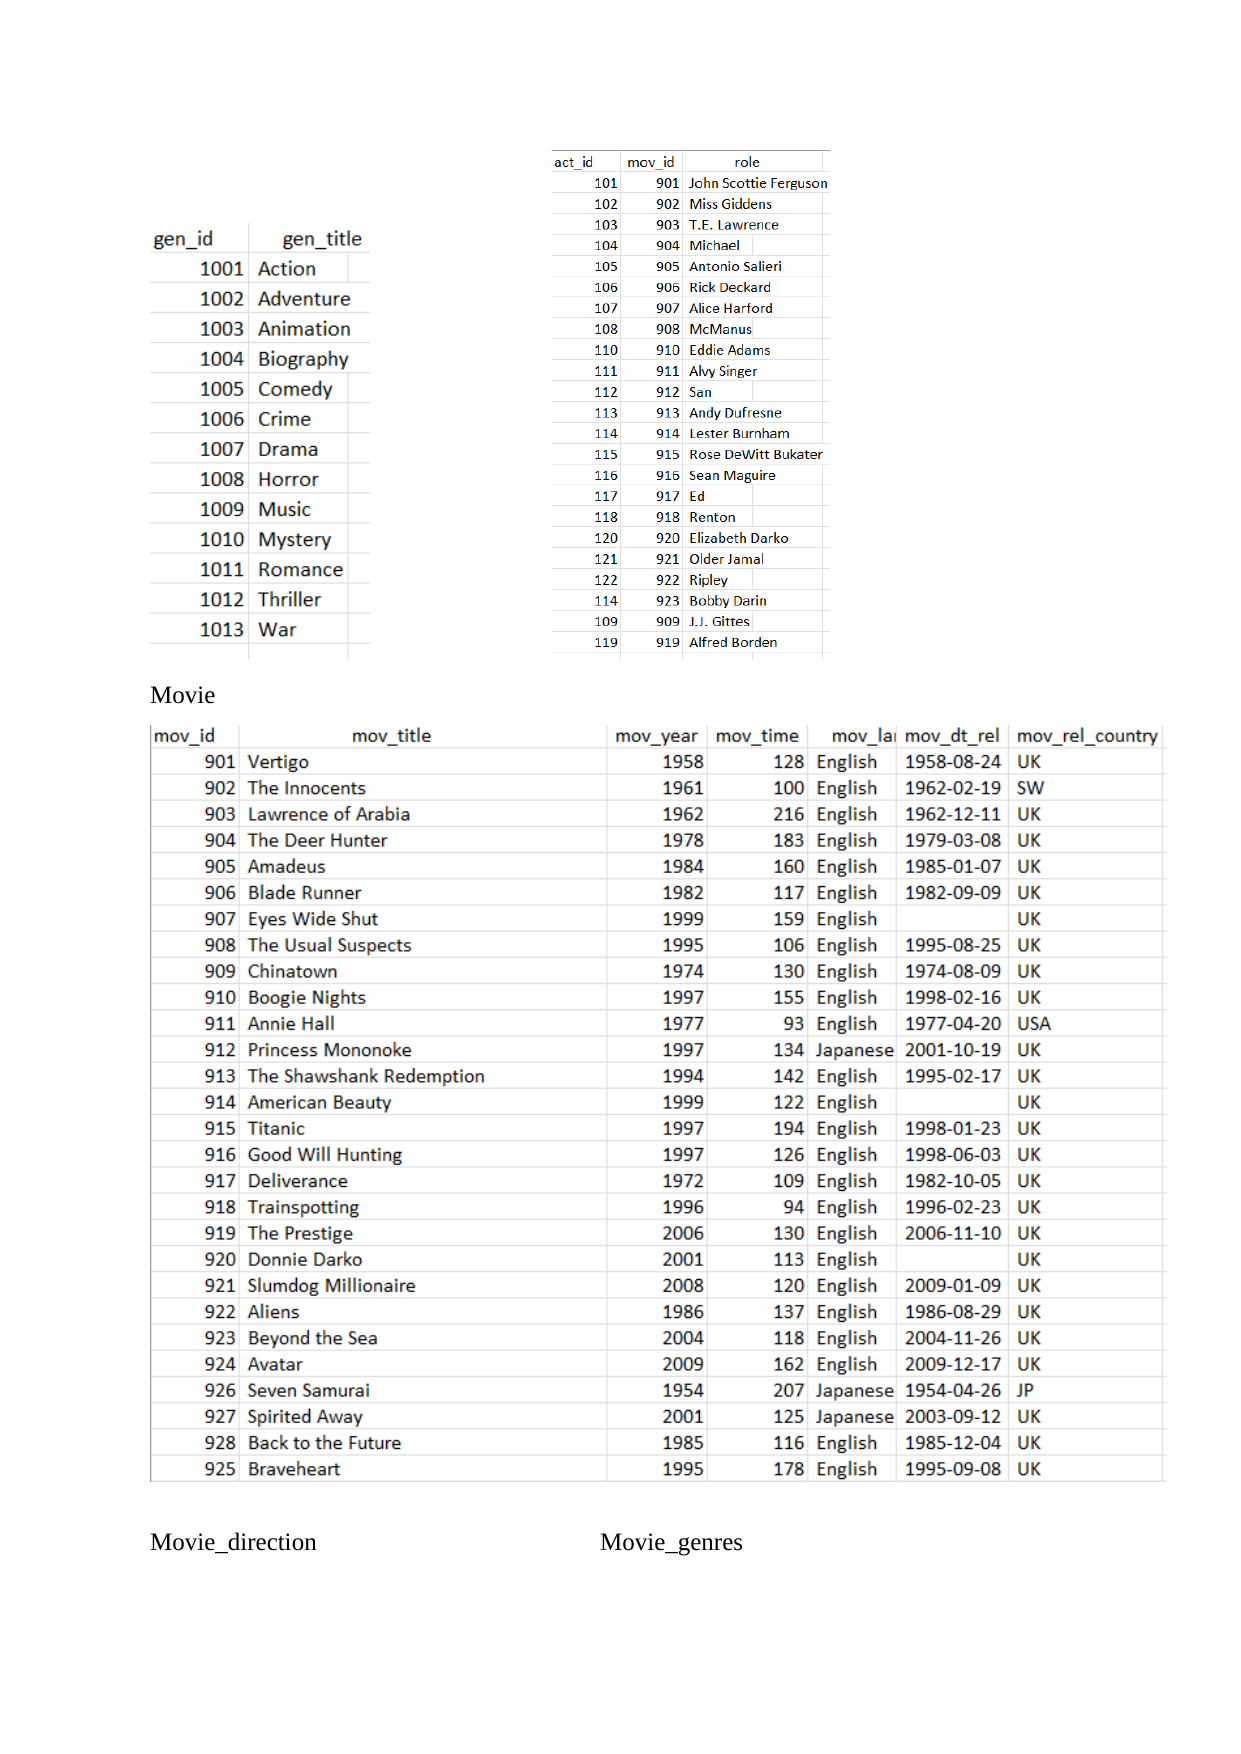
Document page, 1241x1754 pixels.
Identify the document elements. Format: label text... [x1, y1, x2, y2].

picture [551, 150, 831, 659]
text Movie_direction Movie_genres [150, 1527, 1090, 1556]
text Movie [150, 680, 1090, 709]
picture [150, 725, 1167, 1482]
picture [150, 223, 371, 659]
